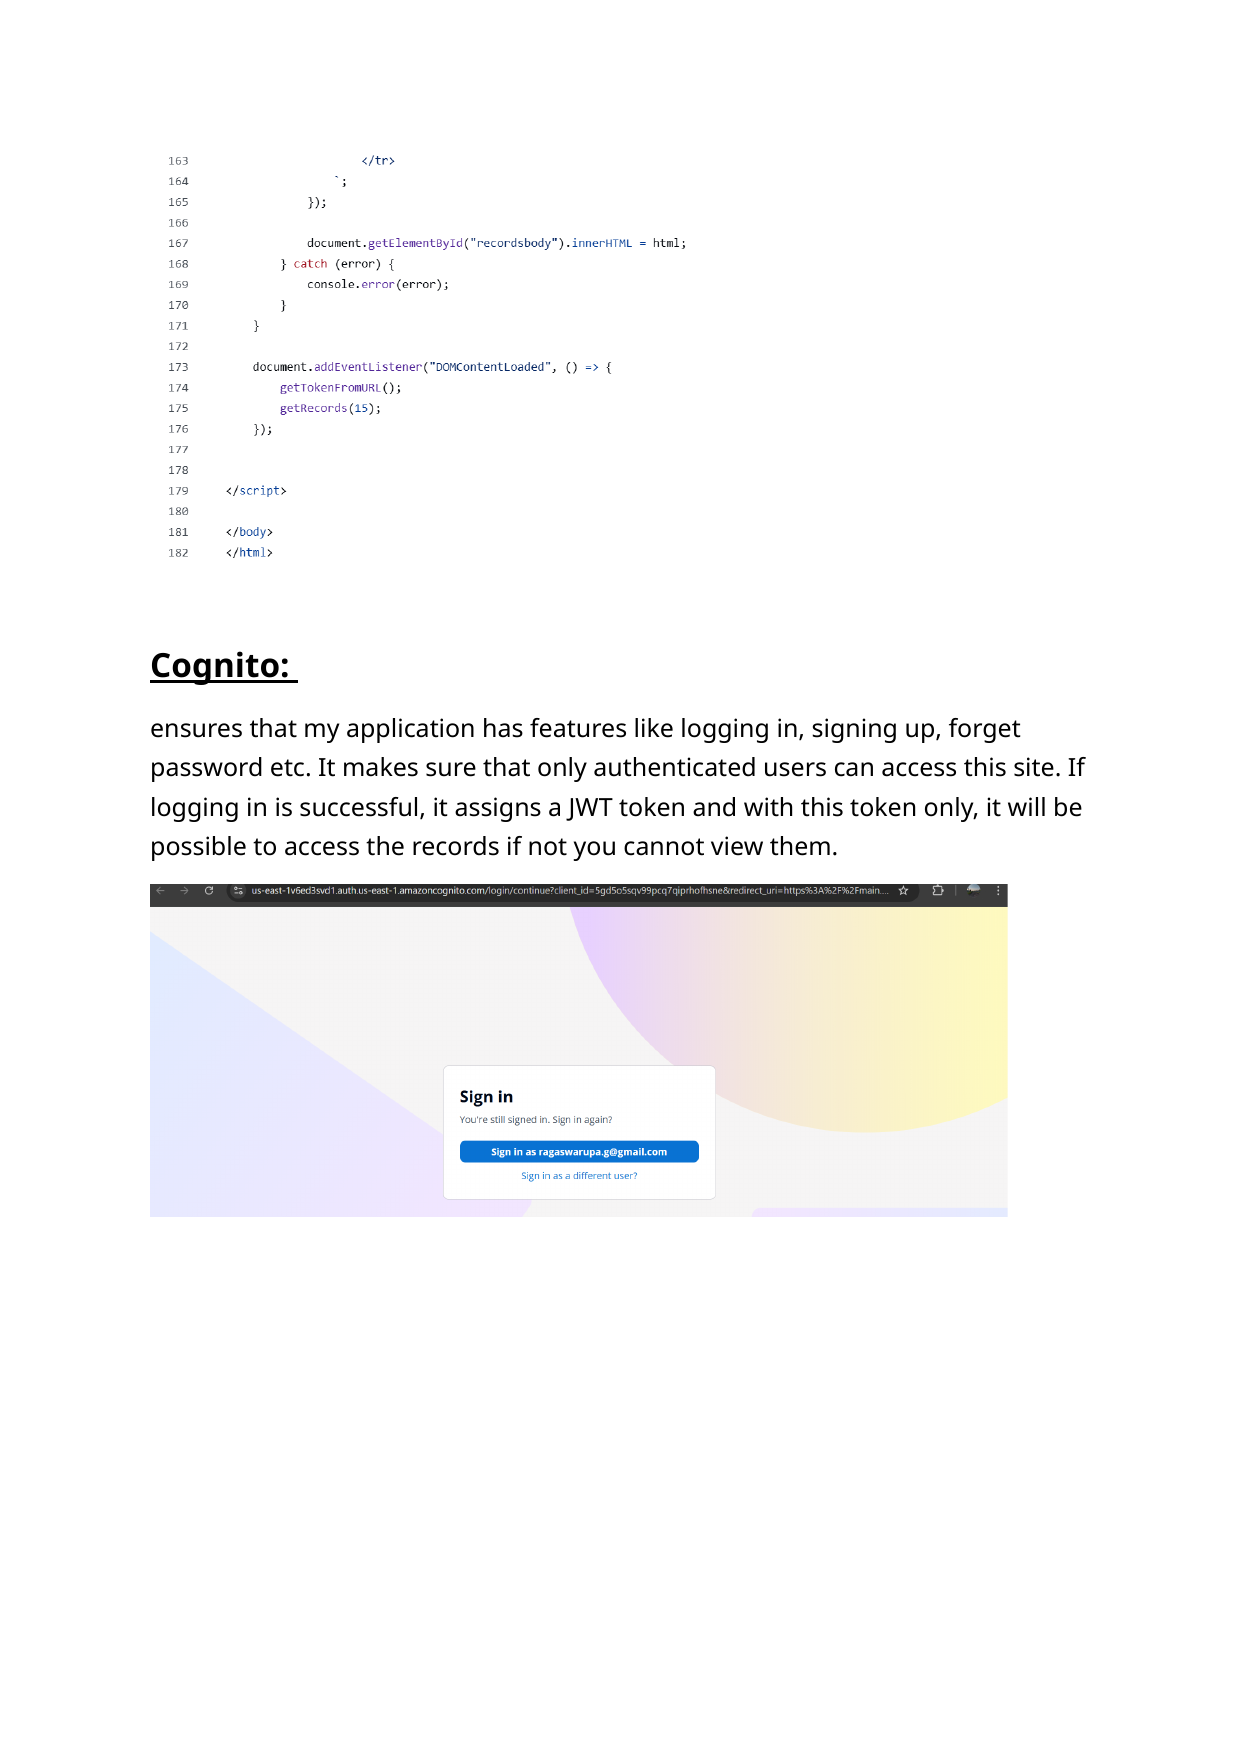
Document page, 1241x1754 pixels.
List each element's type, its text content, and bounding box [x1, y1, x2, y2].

text ensures that my application has features like logging in, signing up, forget password etc. It makes sure that only authenticated users can access this site. If logging in is successful, it assigns a JWT token and with this token only, it will be possible to access the records if not you cannot view them. [150, 711, 1090, 862]
picture [150, 884, 1008, 1217]
picture [150, 150, 692, 565]
text Cognito: [150, 642, 1090, 687]
